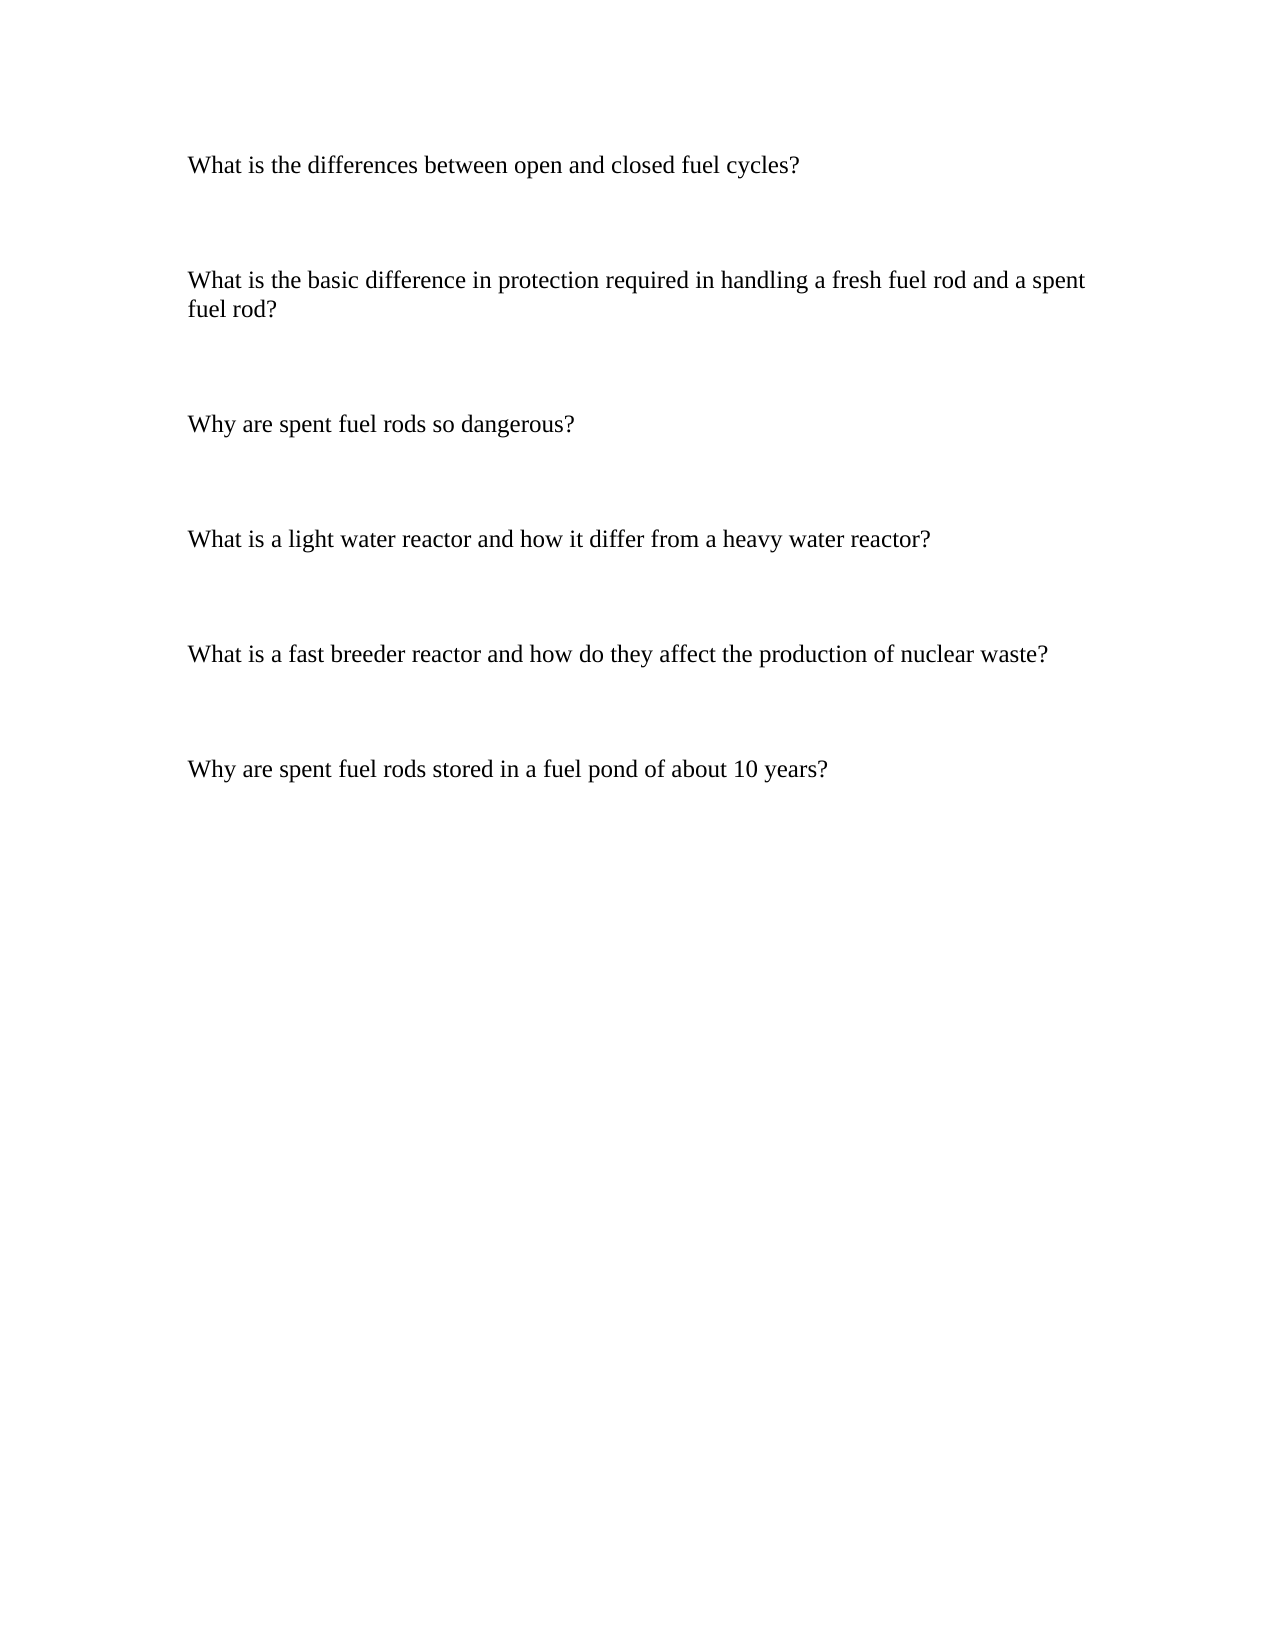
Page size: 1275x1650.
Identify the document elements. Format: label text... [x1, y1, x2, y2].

text What is a fast breeder reactor and how do they affect the production of nuclear waste? [187, 639, 1087, 667]
text Why are spent fuel rods stored in a fuel pond of about 10 years? [187, 754, 1087, 782]
text Why are spent fuel rods so dangerous? [187, 409, 1087, 437]
text What is the differences between open and closed fuel cycles? [187, 150, 1087, 179]
text What is a light water reactor and how it differ from a heavy water reactor? [187, 524, 1087, 552]
text What is the basic difference in protection required in handling a fresh fuel rod and a spent fuel rod? [187, 265, 1087, 322]
